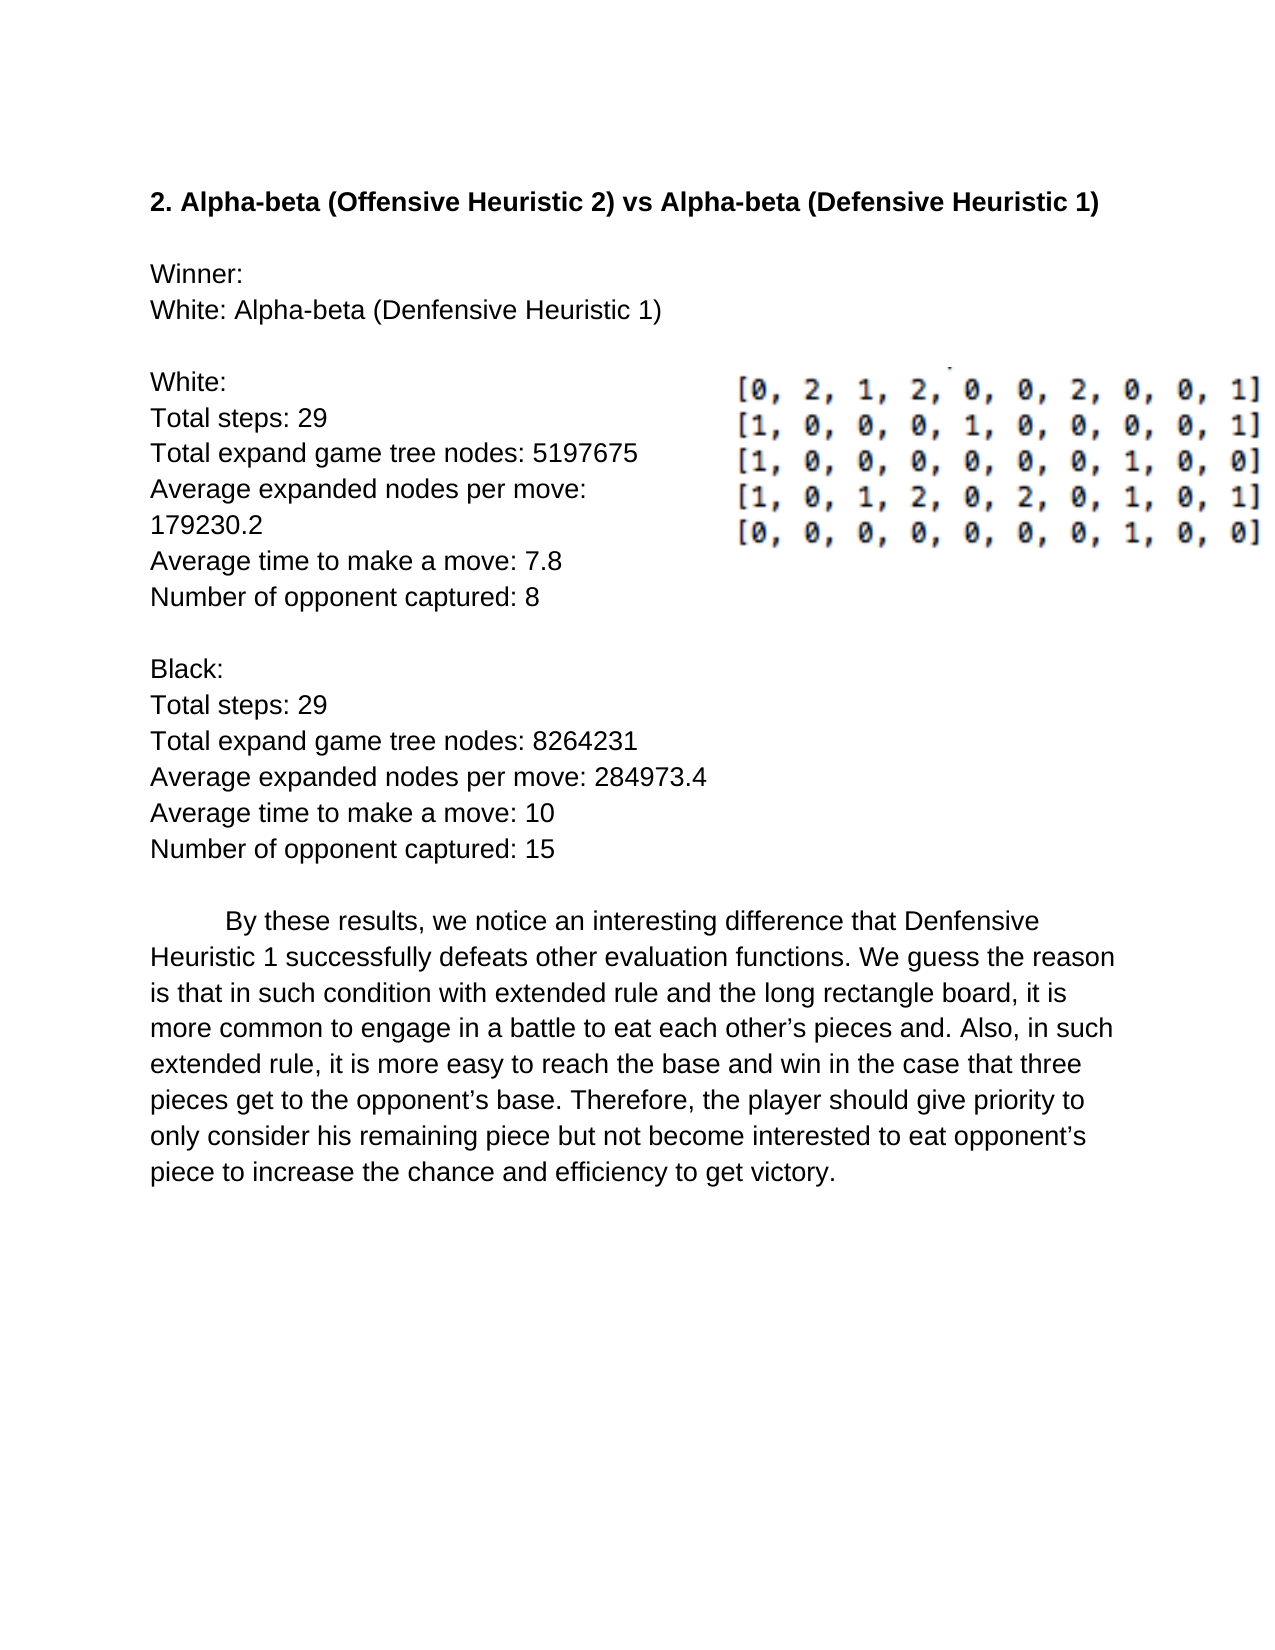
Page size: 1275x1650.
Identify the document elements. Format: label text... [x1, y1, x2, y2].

text Total expand game tree nodes: 8264231 [150, 725, 1125, 756]
text White: Alpha-beta (Denfensive Heuristic 1) [150, 294, 1125, 325]
text Total steps: 29 [150, 402, 731, 433]
text Average expanded nodes per move: 284973.4 [150, 761, 1125, 792]
text Total steps: 29 [150, 689, 1125, 720]
text Average expanded nodes per move: 179230.2 [150, 473, 731, 541]
text 2. Alpha-beta (Offensive Heuristic 2) vs Alpha-beta (Defensive Heuristic 1) [150, 186, 1125, 217]
text Number of opponent captured: 15 [150, 833, 1125, 864]
picture [731, 367, 1274, 556]
text Winner: [150, 258, 1125, 289]
text Average time to make a move: 10 [150, 797, 1125, 828]
text By these results, we notice an interesting difference that Denfensive Heuristic 1 successfully defeats other evaluation functions. We guess the reason is that in such condition with extended rule and the long rectangle board, it is more common to engage in a battle to eat each other’s pieces and. Also, in such extended rule, it is more easy to reach the base and win in the case that three pieces get to the opponent’s base. Therefore, the player should give priority to only consider his remaining piece but not become interested to eat opponent’s piece to increase the chance and efficiency to get victory. [150, 905, 1125, 1187]
text Black: [150, 653, 1125, 684]
text White: [150, 366, 1125, 397]
text Total expand game tree nodes: 5197675 [150, 437, 731, 469]
text Number of opponent captured: 8 [150, 581, 1125, 612]
text Average time to make a move: 7.8 [150, 545, 1125, 577]
